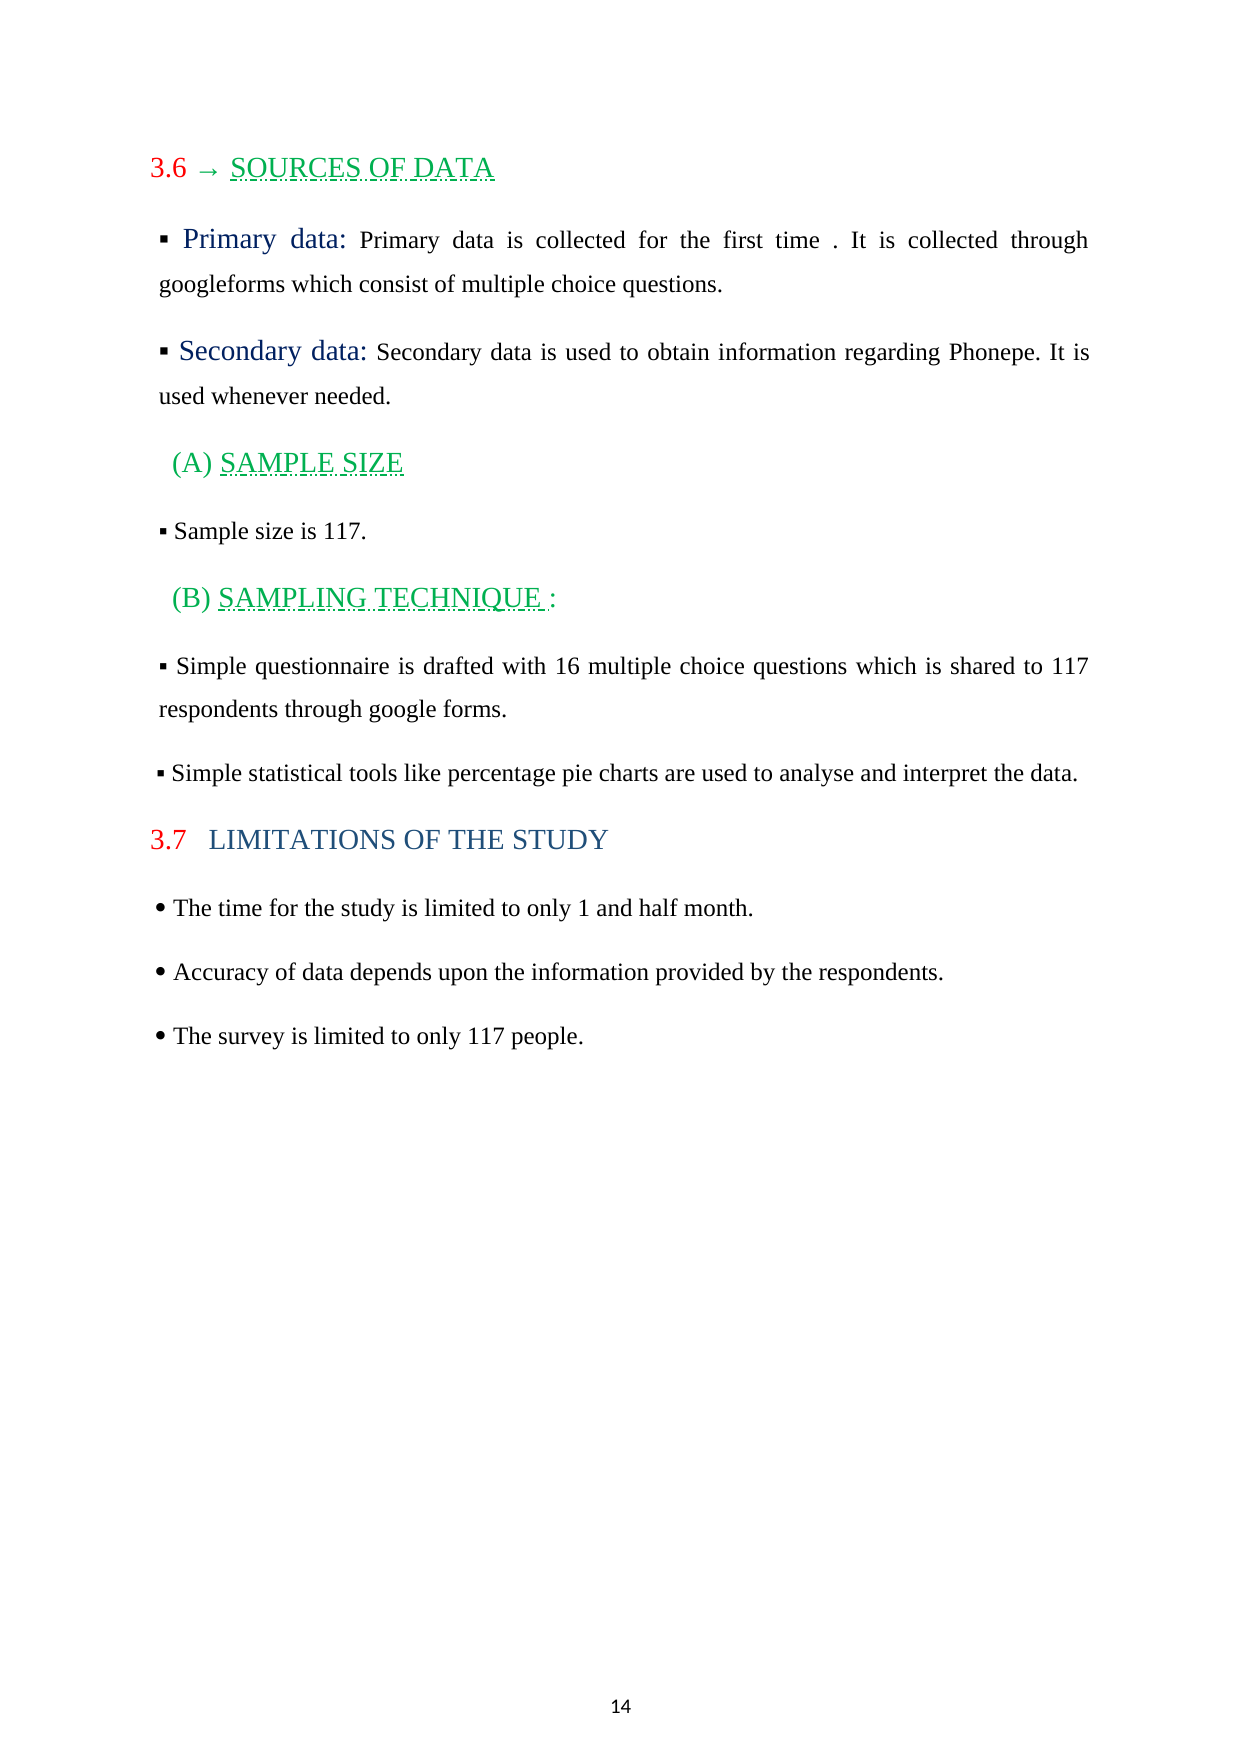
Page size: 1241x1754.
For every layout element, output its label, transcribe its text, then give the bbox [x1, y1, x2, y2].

text Accuracy of data depends upon the information provided by the respondents. [150, 957, 1090, 986]
text (A) SAMPLE SIZE [150, 445, 1090, 478]
text ▪ Simple questionnaire is drafted with 16 multiple choice questions which is shared to 117 respondents through google forms. [159, 651, 1090, 723]
text ▪ Sample size is 117. [159, 516, 1090, 545]
text ▪ Primary data: Primary data is collected for the first time . It is collected through googleforms which consist of multiple choice questions. [159, 221, 1090, 298]
text 3.6 → SOURCES OF DATA [150, 150, 1090, 183]
text ▪ Secondary data: Secondary data is used to obtain information regarding Phonepe. It is used whenever needed. [159, 333, 1090, 410]
text (B) SAMPLING TECHNIQUE : [150, 580, 1090, 613]
text ▪ Simple statistical tools like percentage pie charts are used to analyse and interpret the data. [150, 758, 1090, 787]
text The time for the study is limited to only 1 and half month. [150, 893, 1090, 922]
text The survey is limited to only 117 people. [150, 1021, 1090, 1050]
text 3.7 LIMITATIONS OF THE STUDY [150, 822, 1090, 856]
